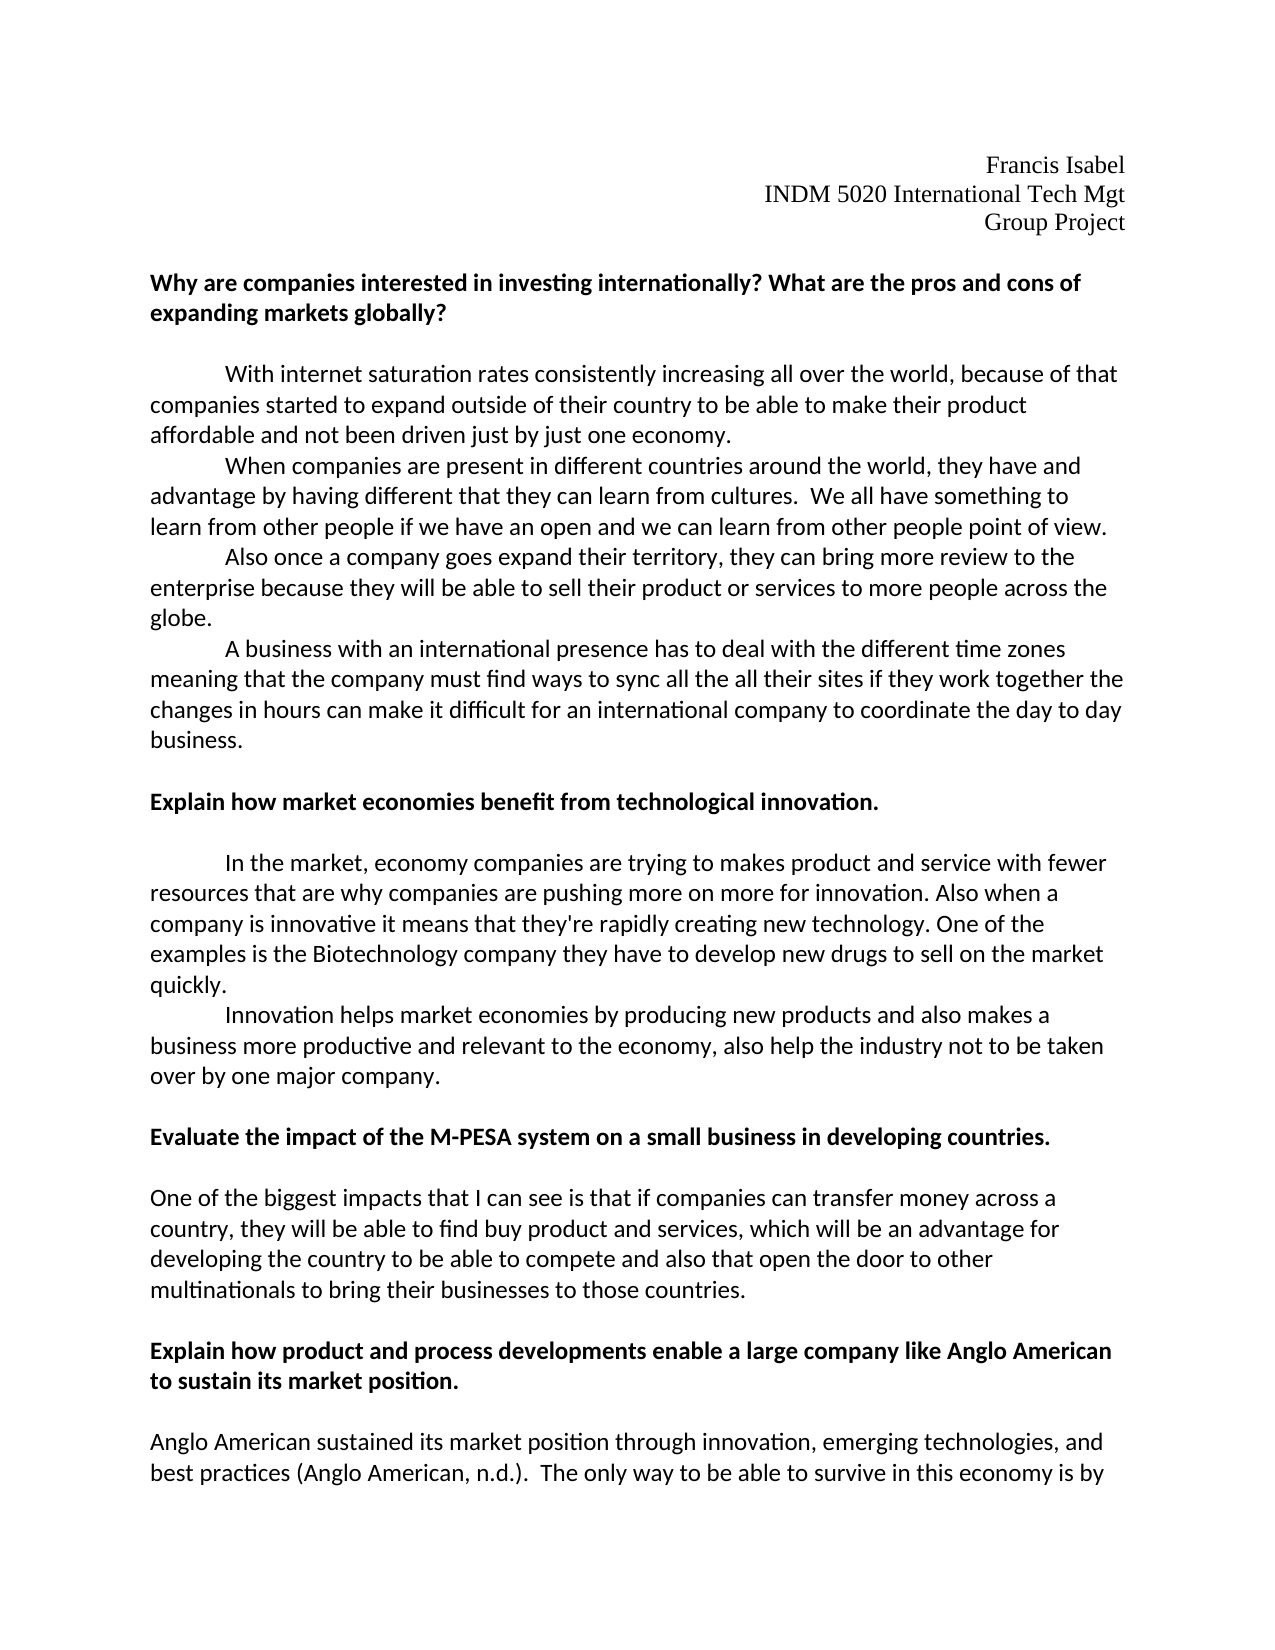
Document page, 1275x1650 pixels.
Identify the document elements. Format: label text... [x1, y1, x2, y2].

text Group Project [150, 207, 1125, 236]
text Explain how market economies benefit from technological innovation. [150, 786, 1125, 816]
text Francis Isabel [150, 150, 1125, 179]
text When companies are present in different countries around the world, they have and advantage by having different that they can learn from cultures. We all have something to learn from other people if we have an open and we can learn from other people point of view. [150, 450, 1125, 541]
text A business with an international presence has to deal with the different time zones meaning that the company must find ways to sync all the all their sites if they work together the changes in hours can make it difficult for an international company to coordinate the day to day business. [150, 633, 1125, 755]
text Also once a company goes expand their territory, they can bring more review to the enterprise because they will be able to sell their product or services to more people across the globe. [150, 541, 1125, 633]
text One of the biggest impacts that I can see is that if companies can transfer money across a country, they will be able to find buy product and services, which will be an advantage for developing the country to be able to compete and also that open the door to other multinationals to bring their businesses to those countries. [150, 1182, 1125, 1304]
text Why are companies interested in investing internationally? What are the pros and cons of expanding markets globally? [150, 267, 1125, 328]
text Evaluate the impact of the M-PESA system on a small business in developing countries. [150, 1121, 1125, 1152]
text Innovation helps market economies by producing new products and also makes a business more productive and relevant to the economy, also help the industry not to be taken over by one major company. [150, 999, 1125, 1091]
text INDM 5020 International Tech Mgt [150, 179, 1125, 207]
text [150, 1427, 1125, 1488]
text With internet saturation rates consistently increasing all over the world, because of that companies started to expand outside of their country to be able to make their product affordable and not been driven just by just one economy. [150, 358, 1125, 450]
text Explain how product and process developments enable a large company like Anglo American to sustain its market position. [150, 1335, 1125, 1396]
text In the market, economy companies are trying to makes product and service with fewer resources that are why companies are pushing more on more for innovation. Also when a company is innovative it means that they're rapidly creating new technology. One of the examples is the Biotechnology company they have to develop new drugs to sell on the market quickly. [150, 847, 1125, 999]
